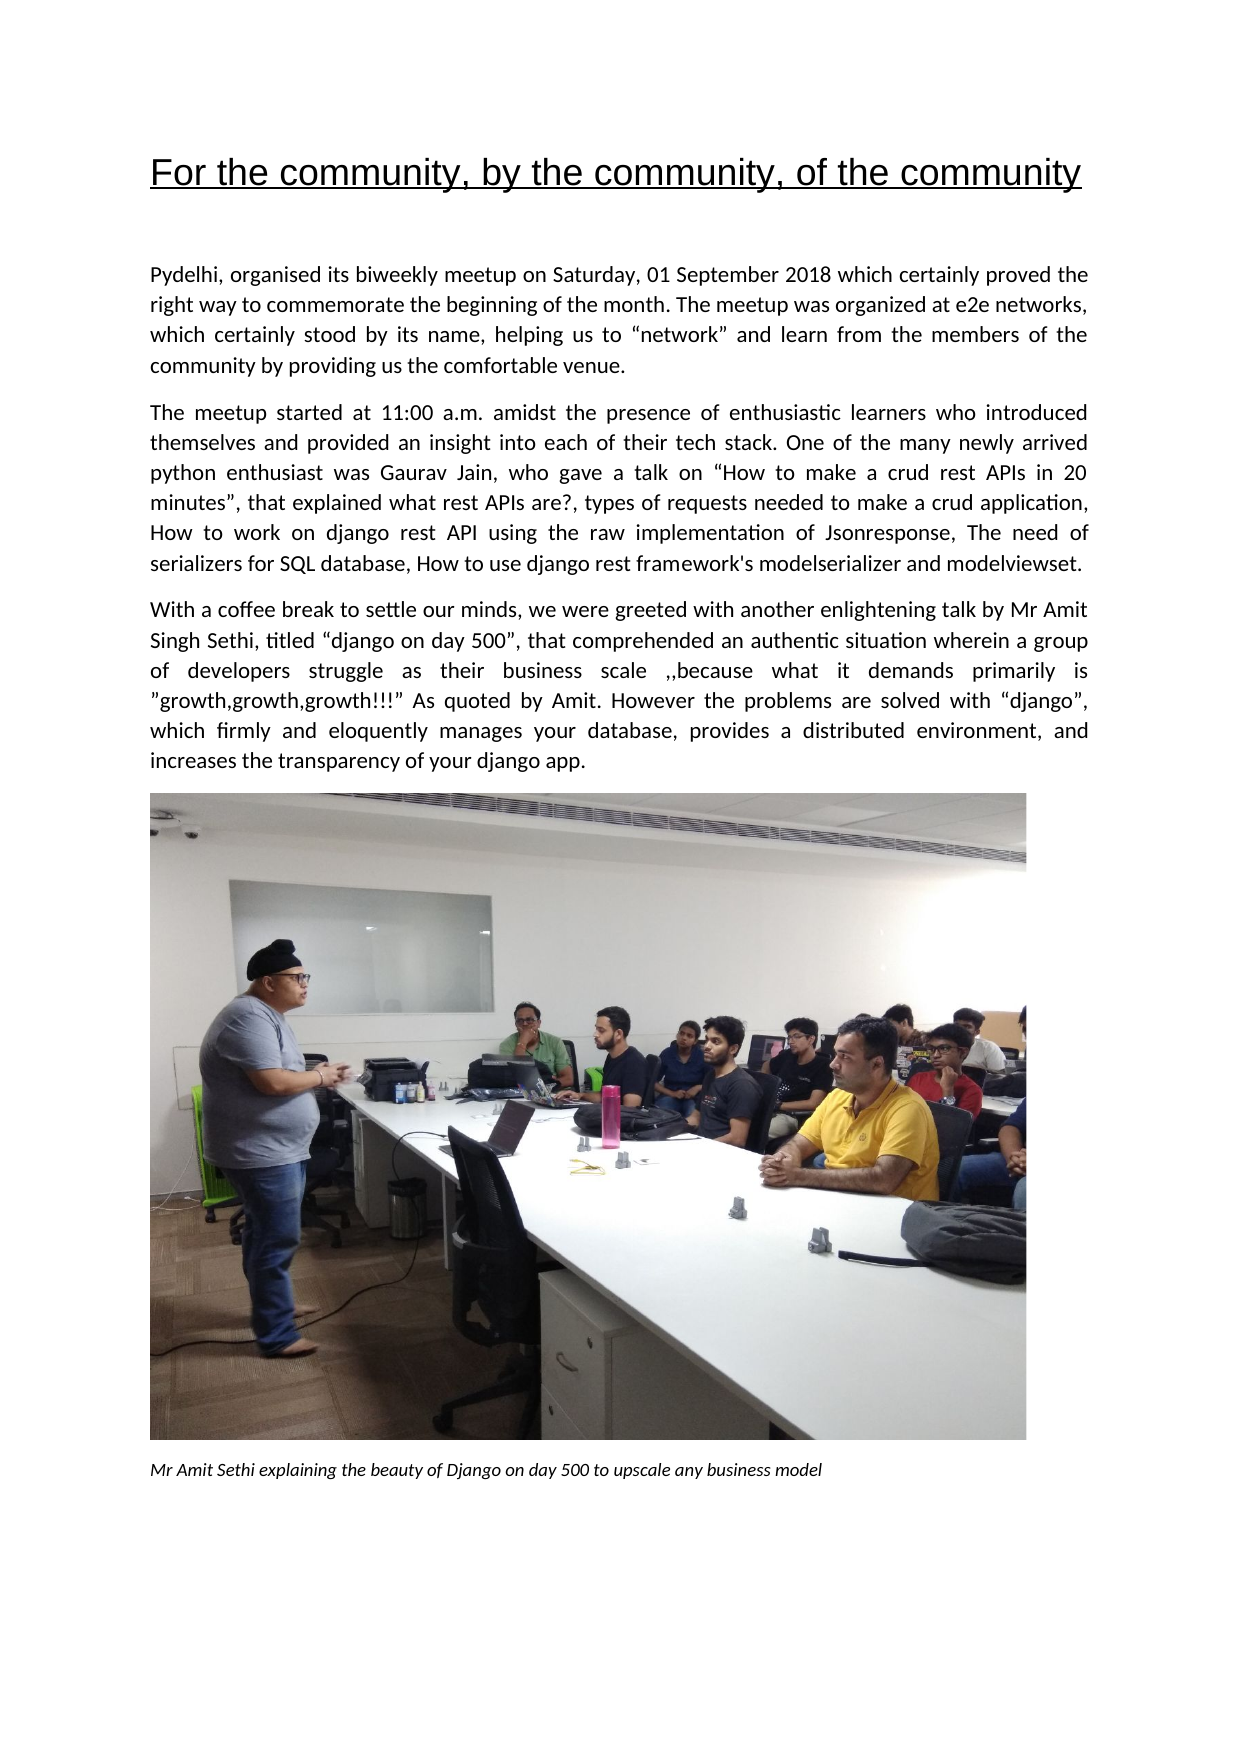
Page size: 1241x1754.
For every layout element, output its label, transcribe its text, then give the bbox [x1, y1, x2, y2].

text Mr Amit Sethi explaining the beauty of Django on day 500 to upscale any business model [150, 1458, 1090, 1481]
text Pydelhi, organised its biweekly meetup on Saturday, 01 September 2018 which certainly proved the right way to commemorate the beginning of the month. The meetup was organized at e2e networks, which certainly stood by its name, helping us to “network” and learn from the members of the community by providing us the comfortable venue. [150, 260, 1090, 379]
text The meetup started at 11:00 a.m. amidst the presence of enthusiastic learners who introduced themselves and provided an insight into each of their tech stack. One of the many newly arrived python enthusiast was Gaurav Jain, who gave a talk on “How to make a crud rest APIs in 20 minutes”, that explained what rest APIs are?, types of requests needed to make a crud application, How to work on django rest API using the raw implementation of Jsonresponse, The need of serializers for SQL database, How to use django rest framework's modelserializer and modelviewset. [150, 398, 1090, 577]
text For the community, by the community, of the community [150, 150, 1090, 193]
text With a coffee break to settle our minds, we were greeted with another enlightening talk by Mr Amit Singh Sethi, titled “django on day 500”, that comprehended an authentic situation wherein a group of developers struggle as their business scale ,,because what it demands primarily is ”growth,growth,growth!!!” As quoted by Amit. However the problems are solved with “django”, which firmly and eloquently manages your database, provides a distributed environment, and increases the transparency of your django app. [150, 596, 1090, 774]
picture [150, 793, 1027, 1440]
